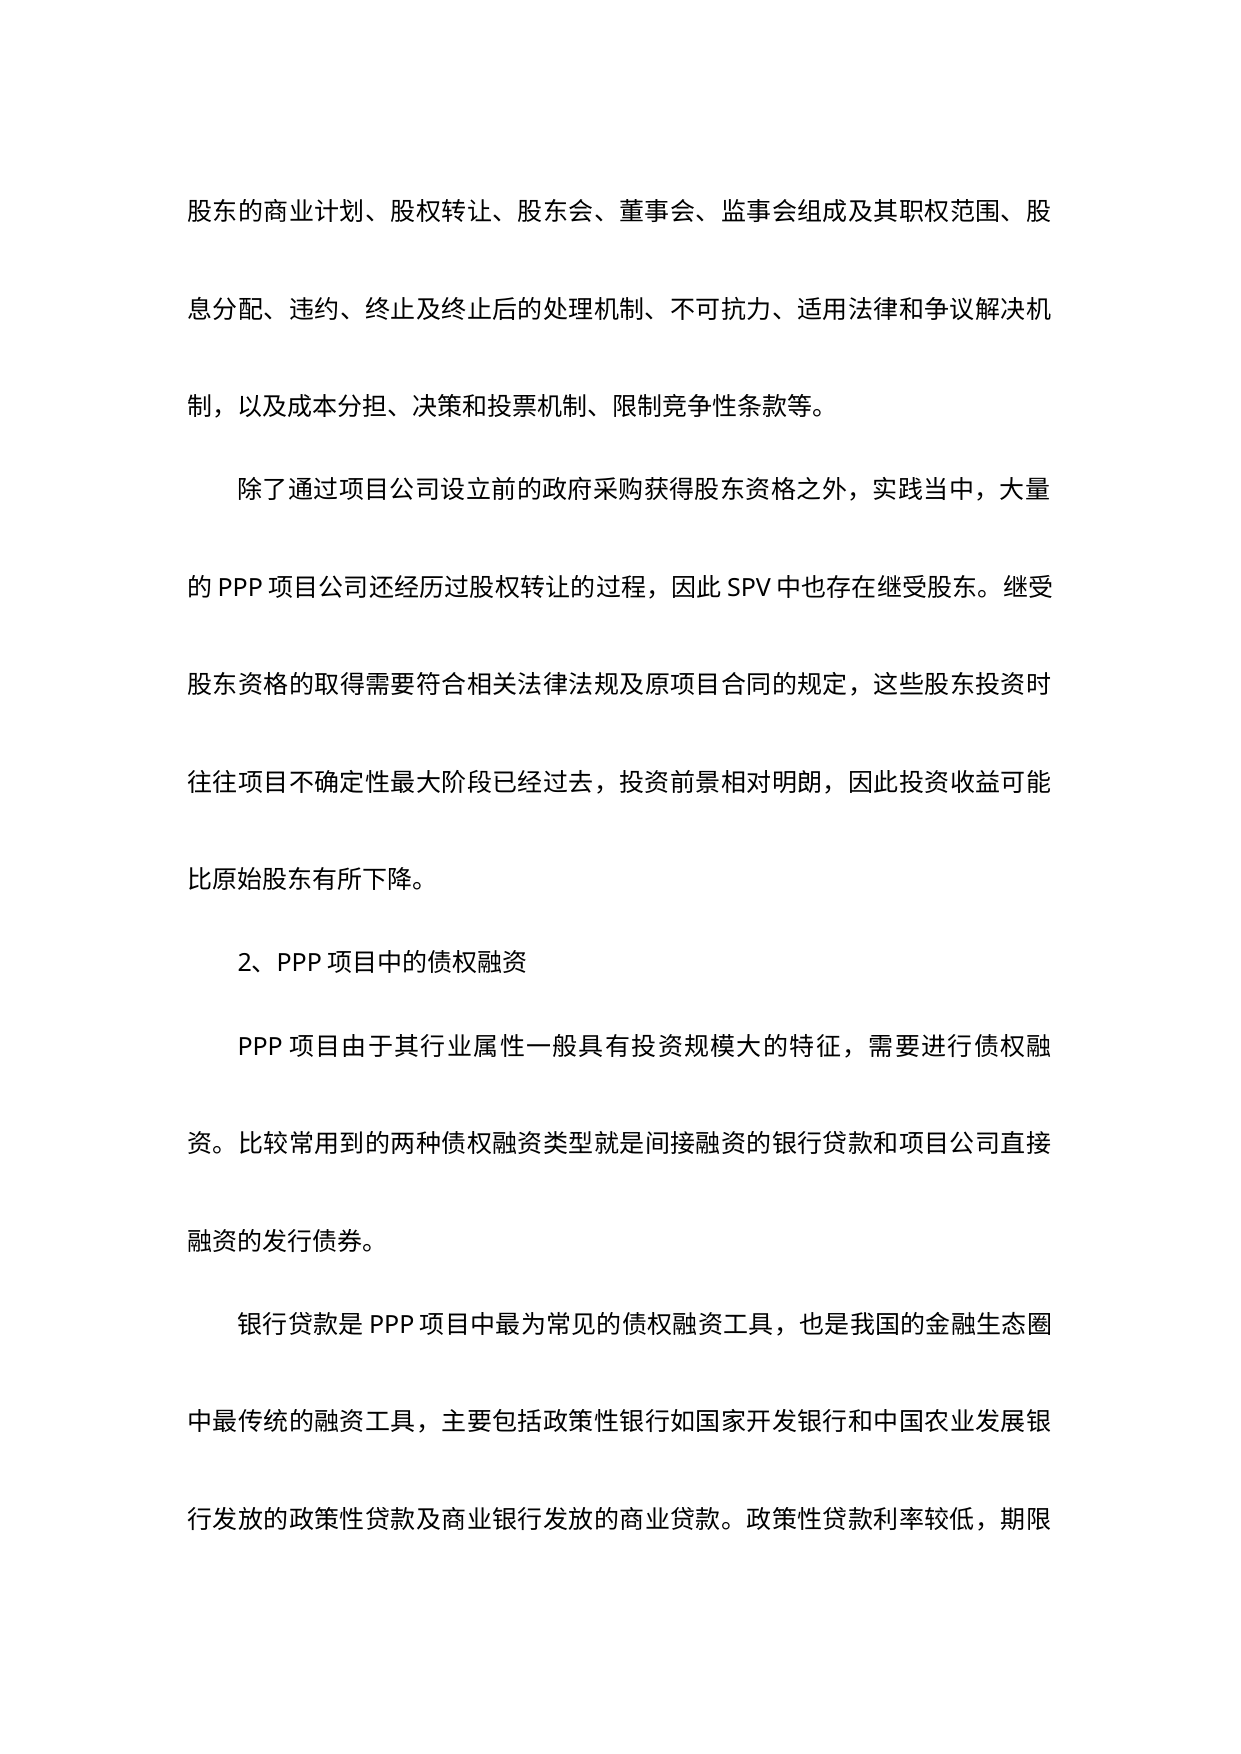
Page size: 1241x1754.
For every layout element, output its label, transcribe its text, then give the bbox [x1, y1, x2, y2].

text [187, 177, 1053, 437]
text PPP项目由于其行业属性一般具有投资规模大的特征，需要进行债权融资。比较常用到的两种债权融资类型就是间接融资的银行贷款和项目公司直接融资的发行债券。 [187, 1012, 1053, 1272]
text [187, 1290, 1053, 1550]
text 2、PPP项目中的债权融资 [187, 928, 1053, 993]
text 除了通过项目公司设立前的政府采购获得股东资格之外，实践当中，大量的PPP项目公司还经历过股权转让的过程，因此SPV中也存在继受股东。继受股东资格的取得需要符合相关法律法规及原项目合同的规定，这些股东投资时往往项目不确定性最大阶段已经过去，投资前景相对明朗，因此投资收益可能比原始股东有所下降。 [187, 455, 1053, 910]
